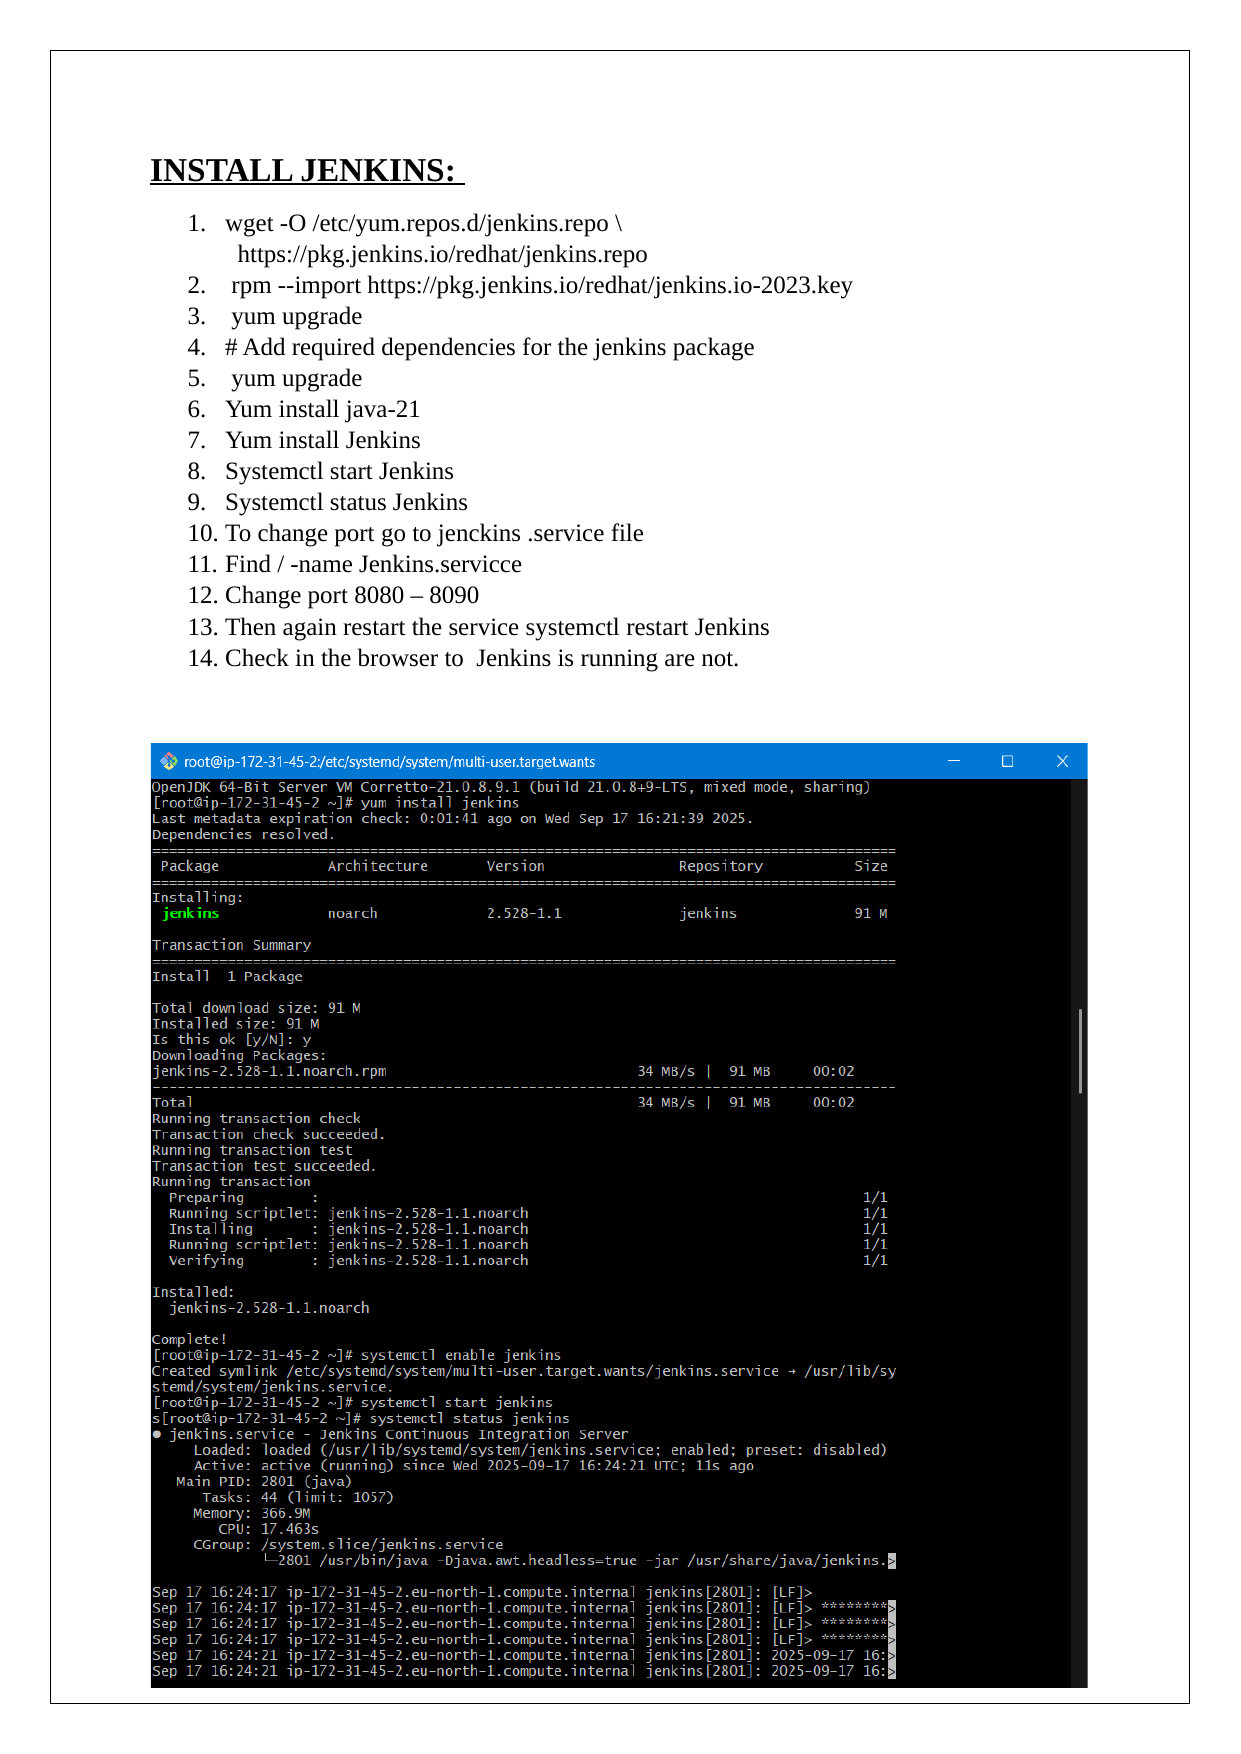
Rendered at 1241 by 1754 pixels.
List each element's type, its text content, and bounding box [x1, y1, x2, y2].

picture [150, 743, 1087, 1687]
list Yum install java-21 [187, 394, 1090, 423]
list Yum install Jenkins [187, 425, 1090, 454]
list rpm --import https://pkg.jenkins.io/redhat/jenkins.io-2023.key [187, 270, 1090, 299]
list Check in the browser to Jenkins is running are not. [187, 643, 1090, 671]
list To change port go to jenckins .service file [187, 518, 1090, 547]
list https://pkg.jenkins.io/redhat/jenkins.repo [225, 239, 1090, 268]
list wget -O /etc/yum.repos.d/jenkins.repo \ [187, 208, 1090, 237]
text INSTALL JENKINS: [150, 150, 1090, 188]
list Then again restart the service systemctl restart Jenkins [187, 612, 1090, 640]
list # Add required dependencies for the jenkins package [187, 332, 1090, 361]
list yum upgrade [187, 363, 1090, 392]
list yum upgrade [187, 301, 1090, 330]
list Systemctl start Jenkins [187, 456, 1090, 485]
list Find / -name Jenkins.servicce [187, 549, 1090, 578]
list Systemctl status Jenkins [187, 487, 1090, 516]
list Change port 8080 – 8090 [187, 581, 1090, 609]
